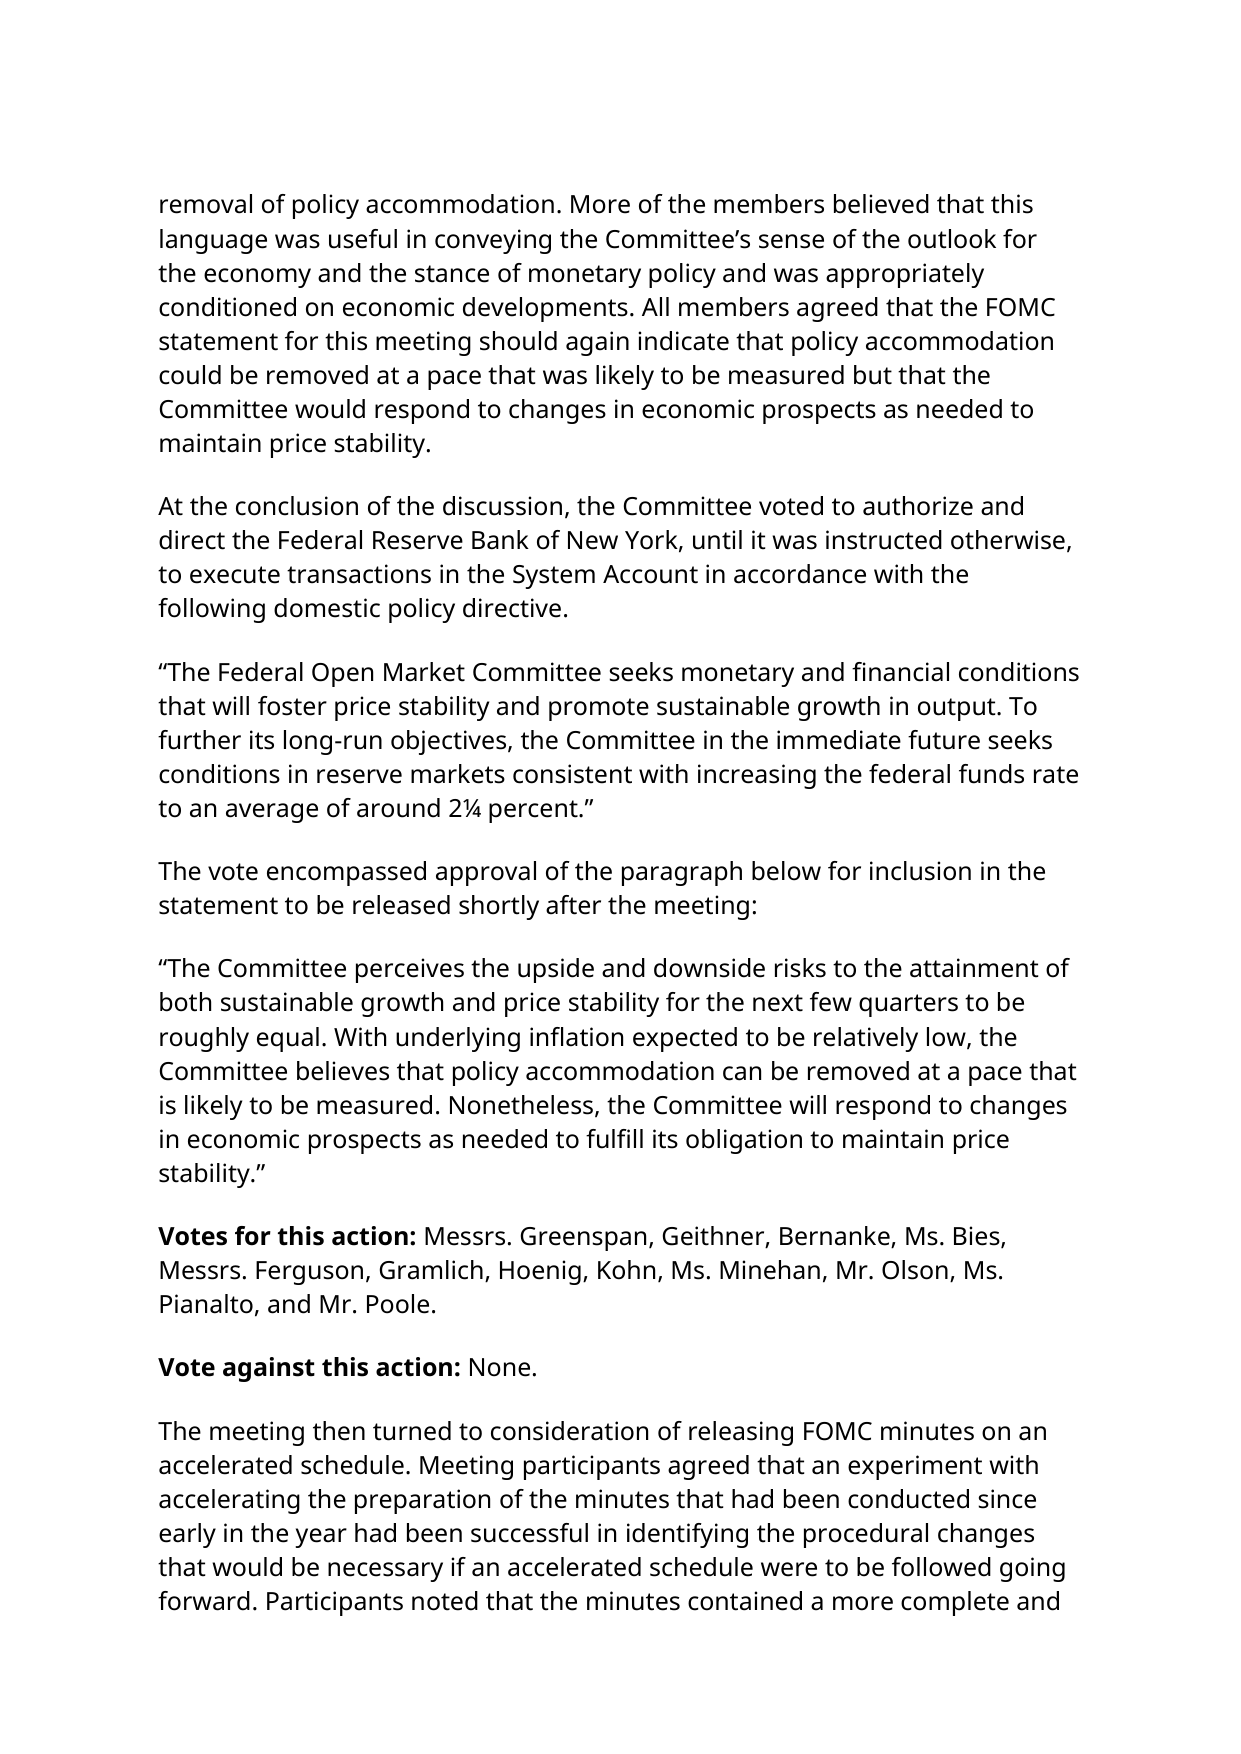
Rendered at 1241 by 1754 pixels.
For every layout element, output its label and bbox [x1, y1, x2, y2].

table_header [148, 148, 1091, 1628]
